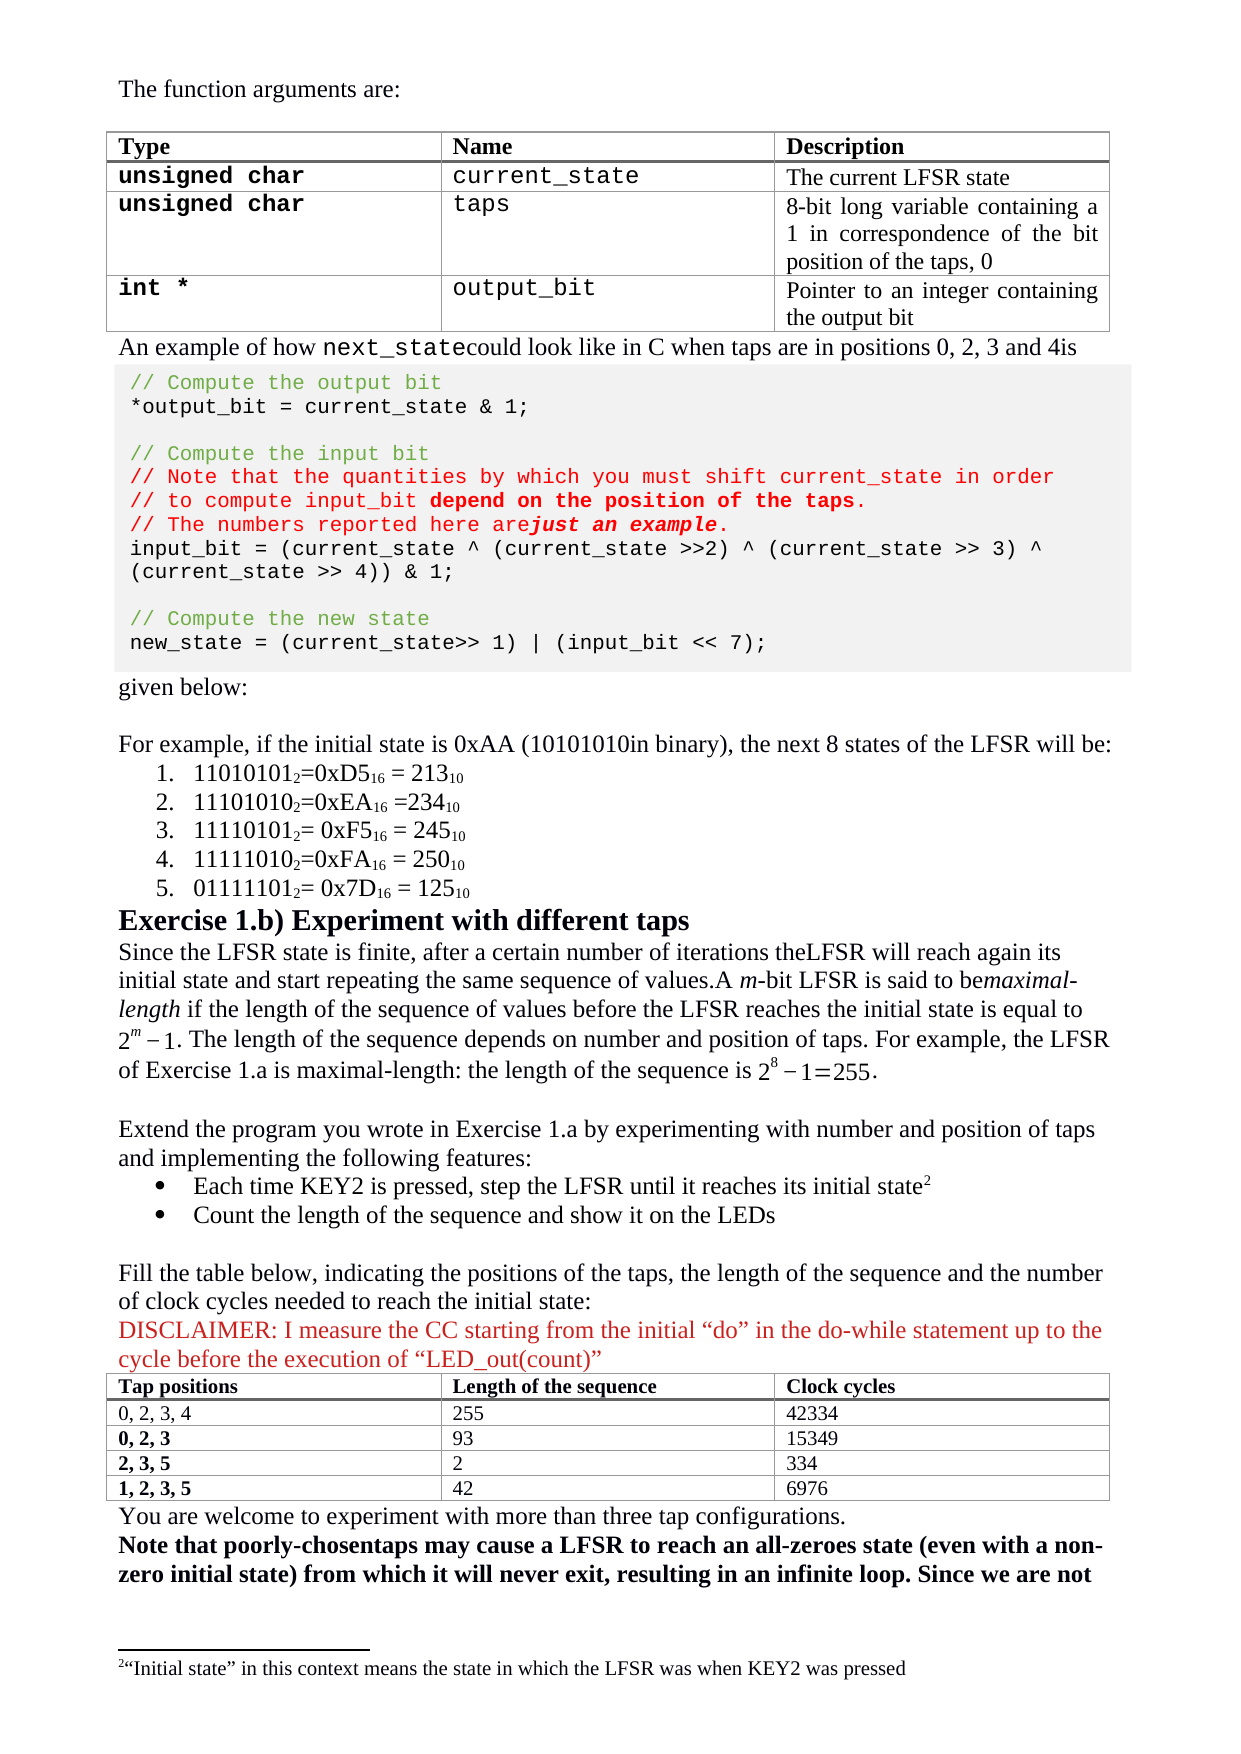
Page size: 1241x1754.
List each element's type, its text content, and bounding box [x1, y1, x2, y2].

table_header Description [775, 133, 1109, 160]
text The function arguments are: [118, 74, 1122, 103]
list 011111012= 0x7D16 = 12510 [156, 873, 1122, 902]
list 110101012=0xD516 = 21310 [156, 758, 1122, 787]
table_cell 334 [775, 1451, 1109, 1475]
table_header Clock cycles [775, 1374, 1109, 1398]
table_cell 0, 2, 3 [107, 1426, 441, 1450]
table_cell int * [107, 276, 441, 331]
text For example, if the initial state is 0xAA (10101010in binary), the next 8 states of the LFSR will be: [118, 729, 1122, 758]
table_cell 6976 [775, 1476, 1109, 1500]
table_header Tap positions [107, 1374, 441, 1398]
text You are welcome to experiment with more than three tap configurations. [118, 1501, 1122, 1530]
text Fill the table below, indicating the positions of the taps, the length of the sequence and the number of clock cycles needed to reach the initial state: [118, 1258, 1122, 1315]
table_header Name [442, 133, 774, 160]
table_cell unsigned char [107, 192, 441, 274]
text Extend the program you wrote in Exercise 1.a by experimenting with number and position of taps and implementing the following features: [118, 1114, 1122, 1171]
text An example of how next_statecould look like in C when taps are in positions 0, 2, 3 and 4is given below: [118, 332, 1122, 364]
table_cell 1, 2, 3, 5 [107, 1476, 441, 1500]
table_cell 255 [442, 1401, 774, 1425]
text An example of how next_statecould look like in C when taps are in positions 0, 2, 3 and 4is given below: [118, 672, 1122, 701]
table_cell unsigned char [107, 163, 441, 191]
table_cell output_bit [442, 276, 774, 331]
table_cell 2, 3, 5 [107, 1451, 441, 1475]
list Count the length of the sequence and show it on the LEDs [156, 1200, 1122, 1229]
table_cell 15349 [775, 1426, 1109, 1450]
table_header Length of the sequence [442, 1374, 774, 1398]
list Each time KEY2 is pressed, step the LFSR until it reaches its initial state [156, 1171, 1122, 1200]
table_cell Pointer to an integer containing the output bit [775, 276, 1109, 331]
list 111110102=0xFA16 = 25010 [156, 844, 1122, 873]
table_cell 42 [442, 1476, 774, 1500]
text Exercise 1.b) Experiment with different taps [118, 902, 1122, 937]
table_cell current_state [442, 163, 774, 191]
table_cell 0, 2, 3, 4 [107, 1401, 441, 1425]
table_cell The current LFSR state [775, 163, 1109, 191]
table_cell taps [442, 192, 774, 274]
table_cell 93 [442, 1426, 774, 1450]
table_cell 2 [442, 1451, 774, 1475]
list 111101012= 0xF516 = 24510 [156, 816, 1122, 844]
table_cell 42334 [775, 1401, 1109, 1425]
list 111010102=0xEA16 =23410 [156, 787, 1122, 816]
text DISCLAIMER: I measure the CC starting from the initial “do” in the do-while statement up to the cycle before the execution of “LED_out(count)” [118, 1315, 1122, 1373]
table_cell 8-bit long variable containing a 1 in correspondence of the bit position of the taps, 0 [775, 192, 1109, 274]
text Since the LFSR state is finite, after a certain number of iterations theLFSR will reach again its initial state and start repeating the same sequence of values.A m-bit LFSR is said to bemaximal-length if the length of the sequence of values before the LFSR reaches the initial state is equal to . The length of the sequence depends on number and position of taps. For example, the LFSR of Exercise 1.a is maximal-length: the length of the sequence is . [118, 937, 1122, 1085]
table_header Type [107, 133, 441, 160]
